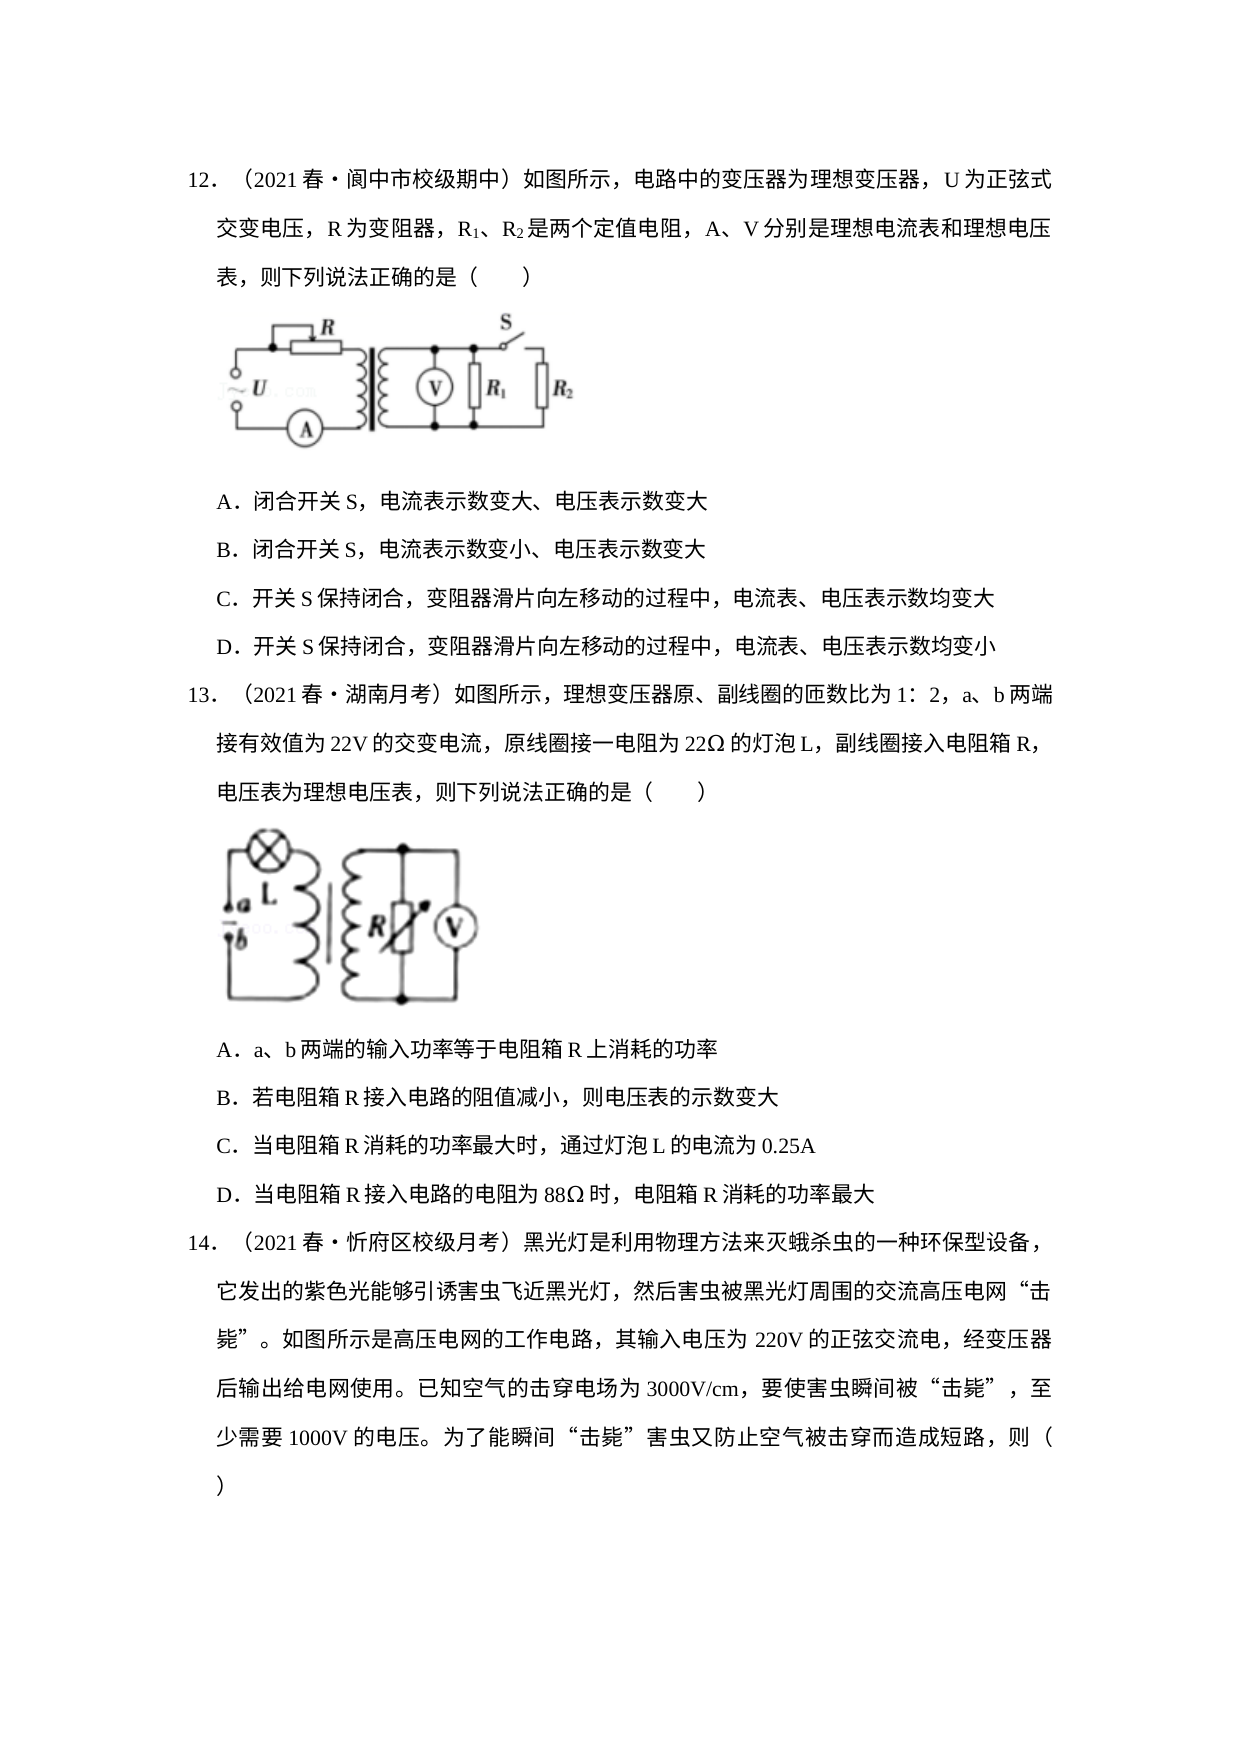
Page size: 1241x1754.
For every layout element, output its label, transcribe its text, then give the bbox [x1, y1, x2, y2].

text B．若电阻箱R接入电路的阻值减小，则电压表的示数变大 [187, 1079, 1053, 1112]
text D．开关S保持闭合，变阻器滑片向左移动的过程中，电流表、电压表示数均变小 [187, 629, 1053, 661]
text 13．（2021春•湖南月考）如图所示，理想变压器原、副线圈的匝数比为1：2，a、b两端接有效值为22V的交变电流，原线圈接一电阻为22Ω的灯泡L，副线圈接入电阻箱R，电压表为理想电压表，则下列说法正确的是（ ） [187, 677, 1053, 807]
text C．开关S保持闭合，变阻器滑片向左移动的过程中，电流表、电压表示数均变大 [187, 580, 1053, 613]
text D．当电阻箱R接入电路的电阻为88Ω时，电阻箱R消耗的功率最大 [187, 1176, 1053, 1209]
picture [216, 307, 579, 454]
text 12．（2021春•阆中市校级期中）如图所示，电路中的变压器为理想变压器，U为正弦式交变电压，R为变阻器，R1、R2是两个定值电阻，A、V分别是理想电流表和理想电压表，则下列说法正确的是（ ） [187, 162, 1053, 292]
text 14．（2021春•忻府区校级月考）黑光灯是利用物理方法来灭蛾杀虫的一种环保型设备，它发出的紫色光能够引诱害虫飞近黑光灯，然后害虫被黑光灯周围的交流高压电网“击毙”。如图所示是高压电网的工作电路，其输入电压为220V的正弦交流电，经变压器后输出给电网使用。已知空气的击穿电场为3000V/cm，要使害虫瞬间被“击毙”，至少需要1000V的电压。为了能瞬间“击毙”害虫又防止空气被击穿而造成短路，则（ ） [187, 1224, 1053, 1501]
text C．当电阻箱R消耗的功率最大时，通过灯泡L的电流为0.25A [187, 1128, 1053, 1160]
text B．闭合开关S，电流表示数变小、电压表示数变大 [187, 532, 1053, 564]
text A．a、b两端的输入功率等于电阻箱R上消耗的功率 [187, 1031, 1053, 1064]
picture [216, 822, 485, 1011]
text A．闭合开关S，电流表示数变大、电压表示数变大 [187, 484, 1053, 516]
